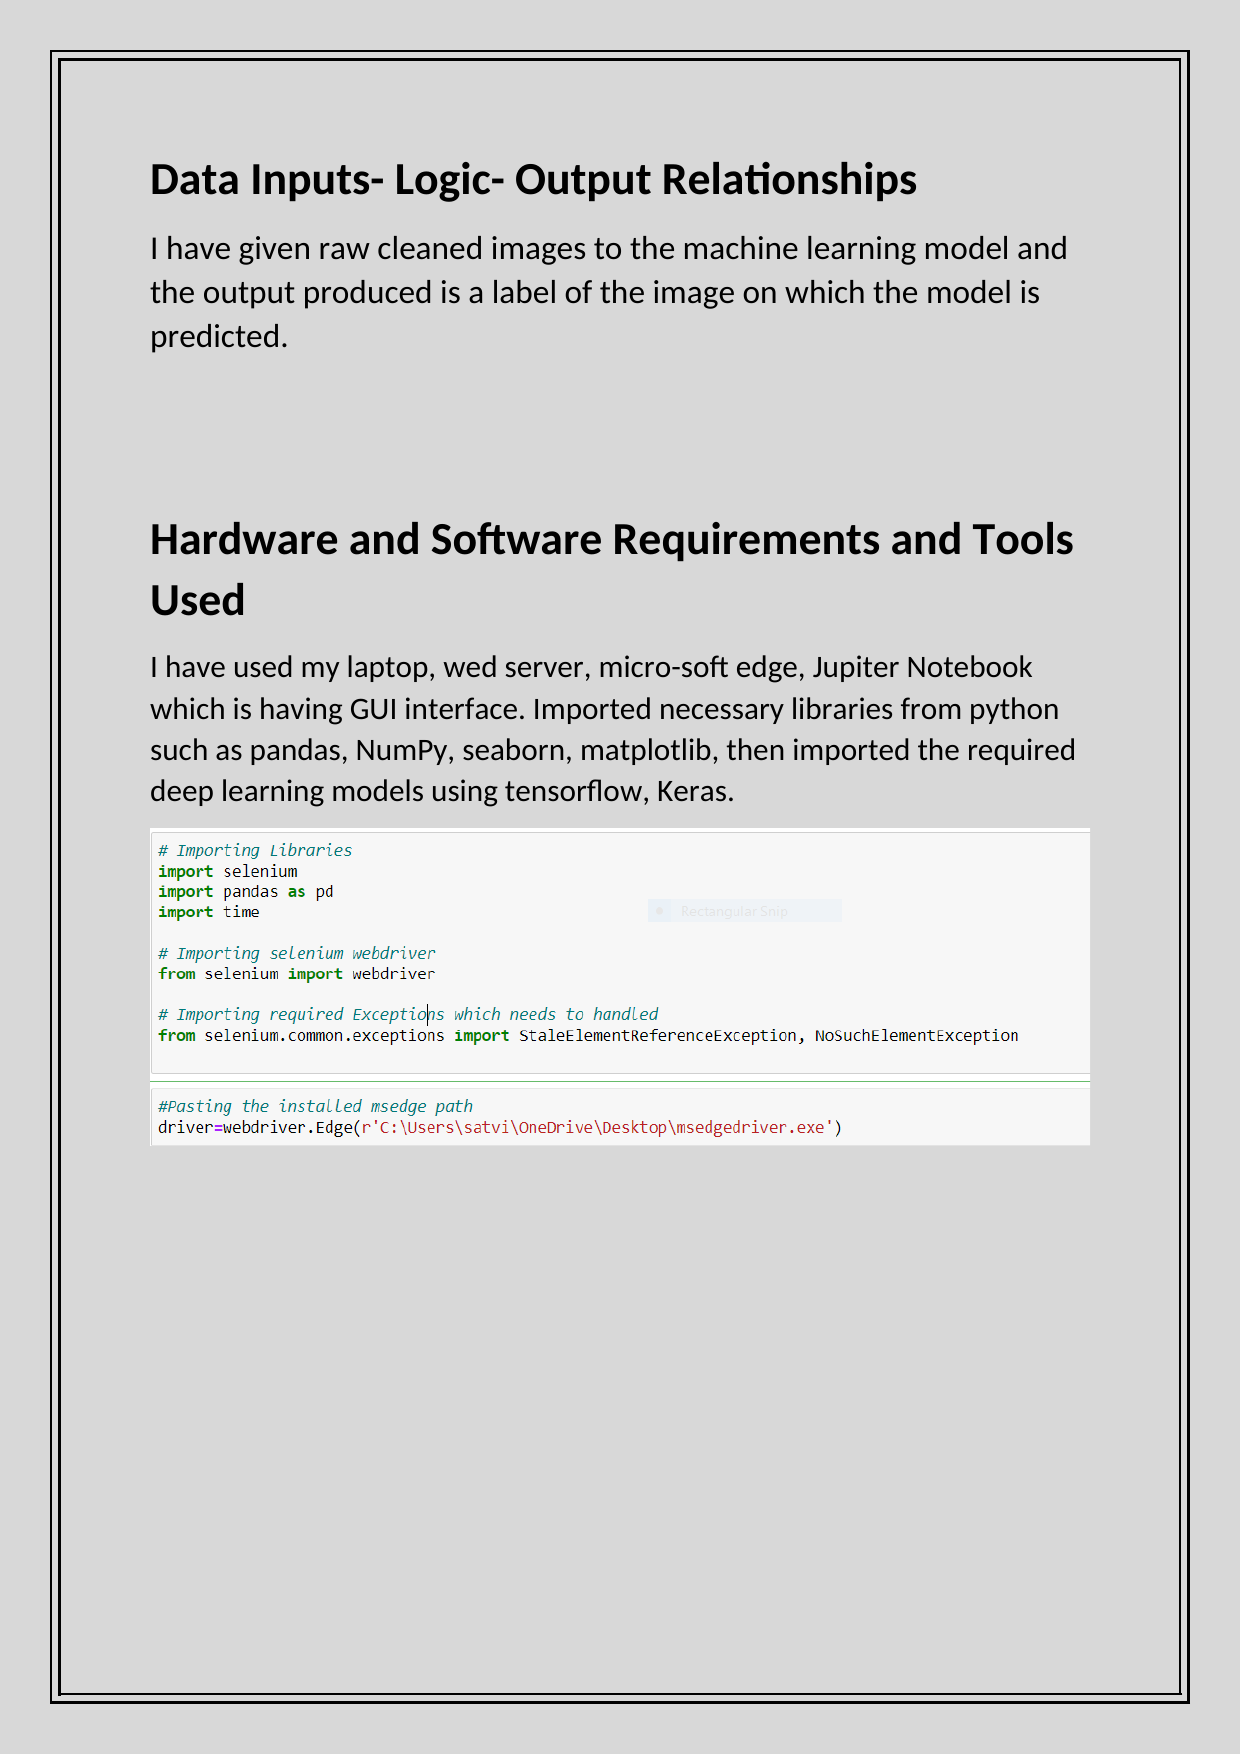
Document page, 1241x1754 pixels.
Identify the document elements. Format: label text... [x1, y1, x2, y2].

text I have given raw cleaned images to the machine learning model and the output produced is a label of the image on which the model is predicted. [150, 227, 1090, 356]
text Hardware and Software Requirements and Tools Used [150, 510, 1090, 627]
picture [150, 828, 1091, 1146]
text I have used my laptop, wed server, micro-soft edge, Jupiter Notebook which is having GUI interface. Imported necessary libraries from python such as pandas, NumPy, seaborn, matplotlib, then imported the required deep learning models using tensorflow, Keras. [150, 648, 1090, 809]
text Data Inputs- Logic- Output Relationships [150, 150, 1090, 206]
